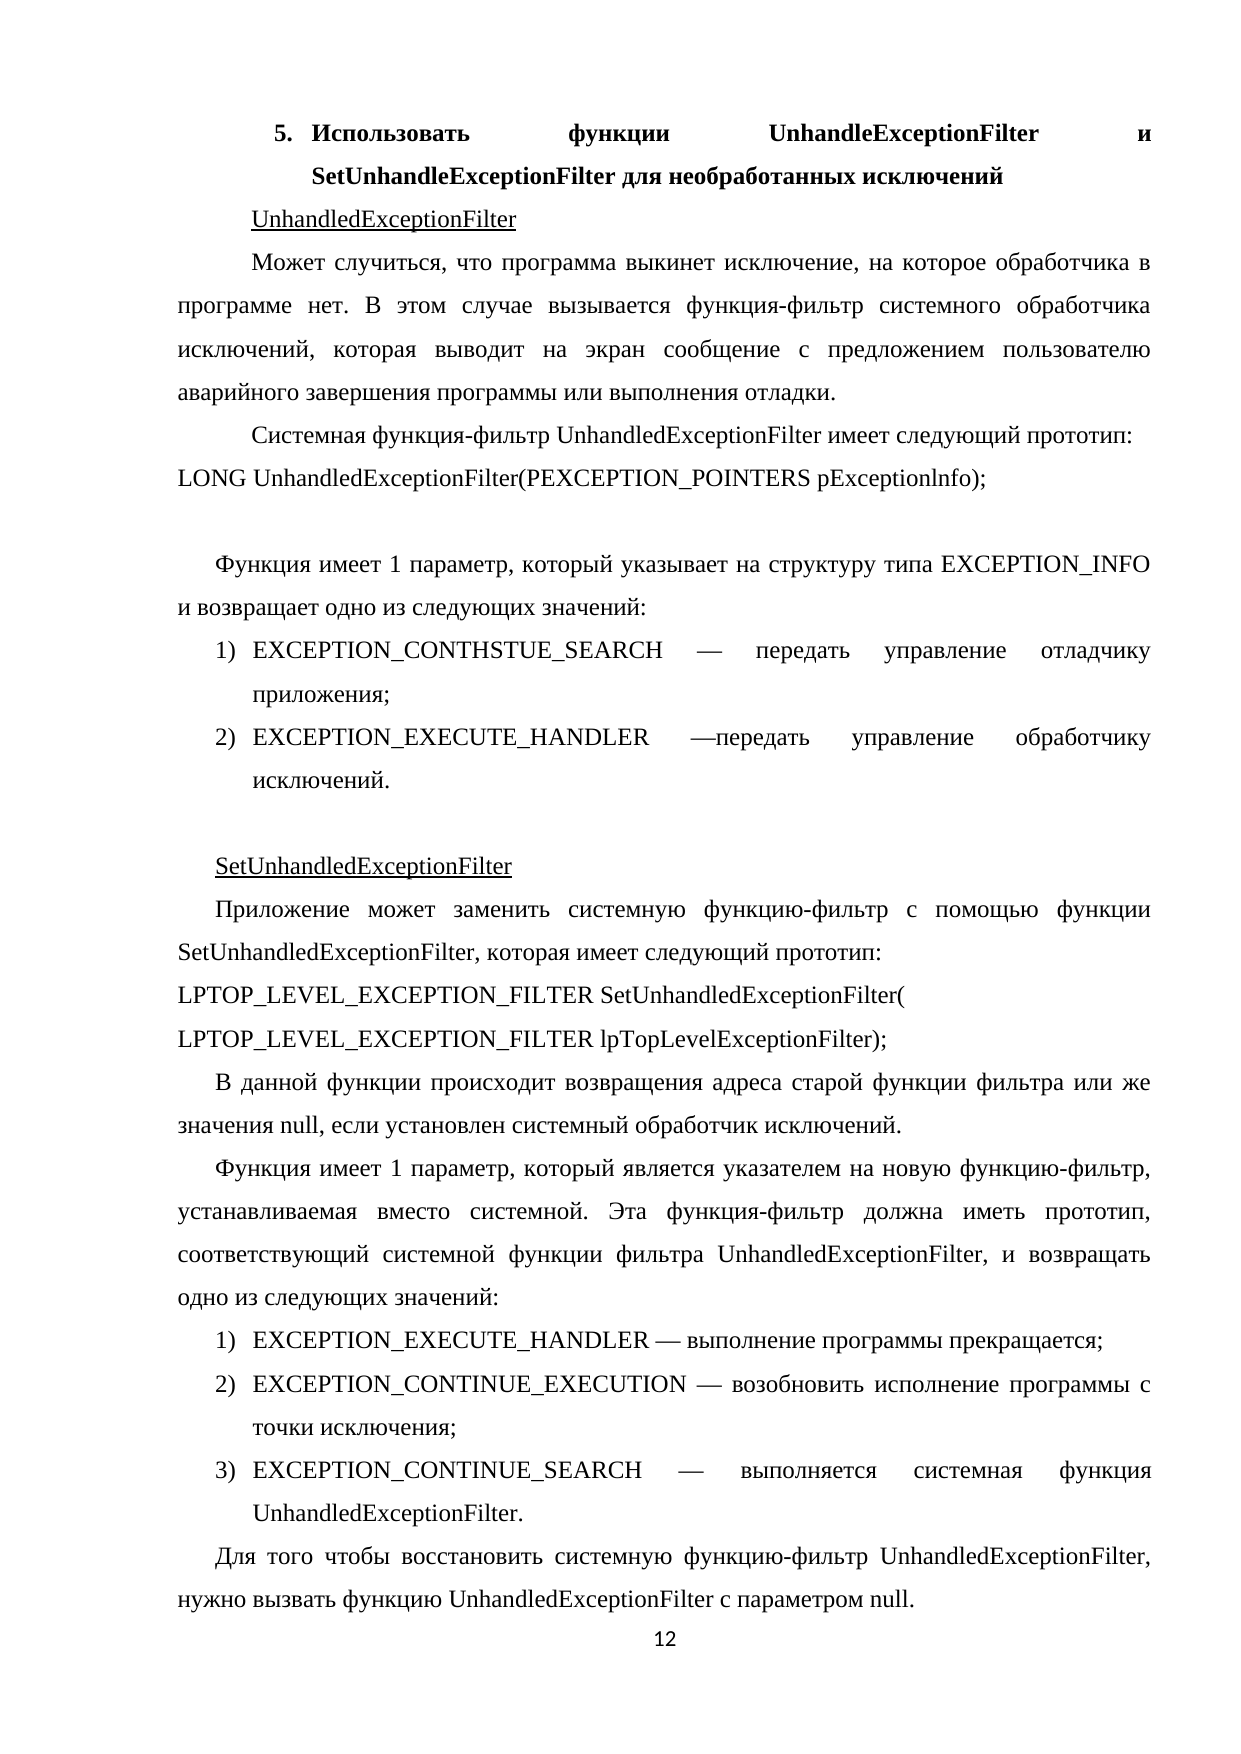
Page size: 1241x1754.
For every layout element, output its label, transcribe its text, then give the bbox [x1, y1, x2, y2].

text Может случиться, что программа выкинет исключение, на которое обработчика в программе нет. В этом случае вызывается функция-фильтр системного обработчика исключений, которая выводит на экран сообщение с предложением пользователю аварийного завершения программы или выполнения отладки. [177, 247, 1152, 406]
text В данной функции происходит возвращения адреса старой функции фильтра или же значения null, если установлен системный обработчик исключений. [177, 1067, 1152, 1139]
text Приложение может заменить системную функцию-фильтр с помощью функции SetUnhandledExceptionFilter, которая имеет следующий прототип: [177, 894, 1152, 966]
text Системная функция-фильтр UnhandledExceptionFilter имеет следующий прототип: [177, 420, 1152, 449]
text Функция имеет 1 параметр, который указывает на структуру типа EXCEPTION_INFO и возвращает одно из следующих значений: [177, 549, 1152, 621]
list EXCEPTION_CONTINUE_EXECUTION — возобновить исполнение программы с точки исключения; [215, 1369, 1152, 1441]
text LPTOP_LEVEL_EXCEPTION_FILTER SetUnhandledExceptionFilter( [177, 981, 1152, 1009]
list EXCEPTION_CONTHSTUE_SEARCH — передать управление отладчику приложения; [215, 636, 1152, 707]
text Функция имеет 1 параметр, который является указателем на новую функцию-фильтр, устанавливаемая вместо системной. Эта функция-фильтр должна иметь прототип, соответствующий системной функции фильтра UnhandledExceptionFilter, и возвращать одно из следующих значений: [177, 1153, 1152, 1311]
text Для того чтобы восстановить системную функцию-фильтр UnhandledExceptionFilter, нужно вызвать функцию UnhandledExceptionFilter с параметром null. [177, 1541, 1152, 1613]
text SetUnhandledExceptionFilter [177, 851, 1152, 880]
list EXCEPTION_EXECUTE_HANDLER —передать управление обработчику исключений. [215, 722, 1152, 794]
text LONG UnhandledExceptionFilter(PEXCEPTION_POINTERS pExceptionlnfo); [177, 463, 1152, 492]
list Использовать функции UnhandleExceptionFilter и SetUnhandleExceptionFilter для необработанных исключений [274, 118, 1152, 190]
text UnhandledExceptionFilter [177, 204, 1152, 233]
list EXCEPTION_EXECUTE_HANDLER — выполнение программы прекращается; [215, 1326, 1152, 1354]
list EXCEPTION_CONTINUE_SEARCH — выполняется системная функция UnhandledExceptionFilter. [215, 1455, 1152, 1527]
text LPTOP_LEVEL_EXCEPTION_FILTER lpTopLevelExceptionFilter); [177, 1024, 1152, 1052]
